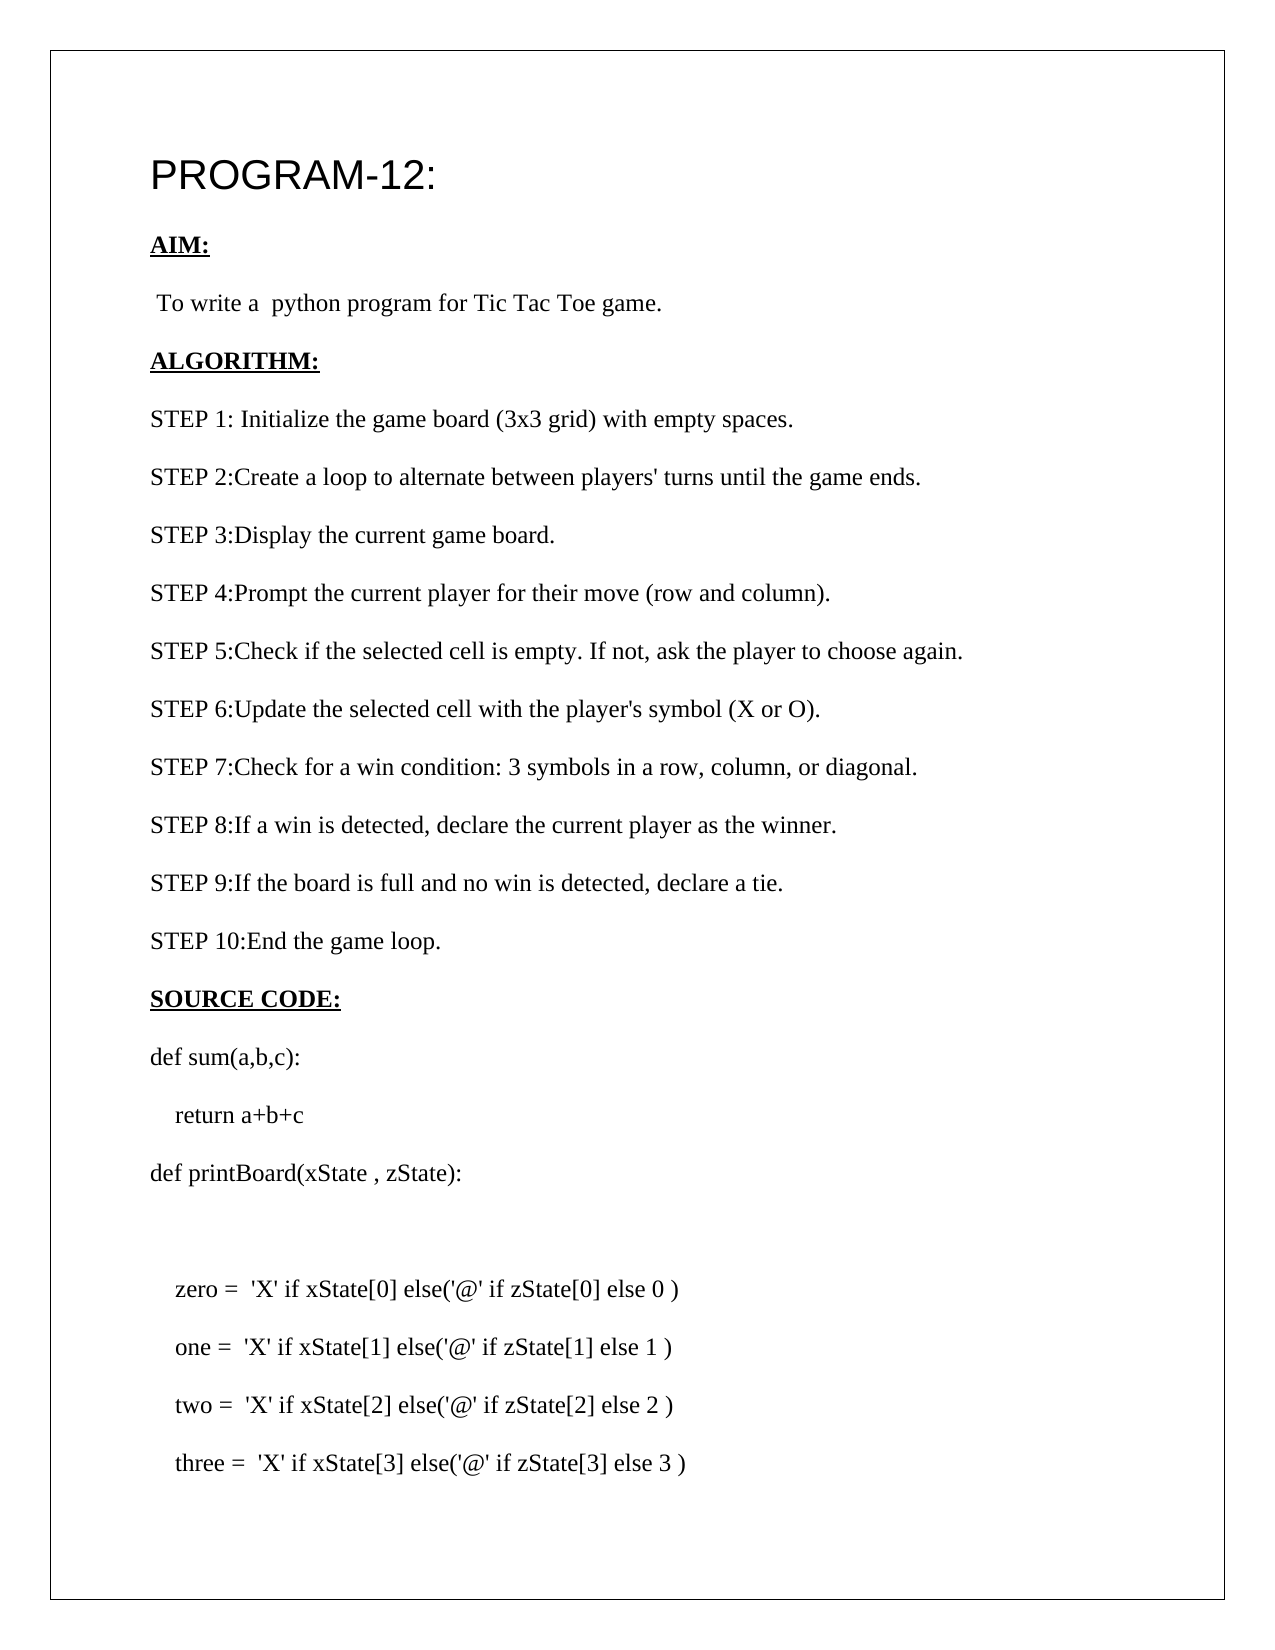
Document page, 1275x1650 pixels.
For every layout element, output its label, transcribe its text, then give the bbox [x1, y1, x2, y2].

text SOURCE CODE: [150, 984, 1125, 1013]
text zero = 'X' if xState[0] else('@' if zState[0] else 0 ) [150, 1274, 1125, 1303]
text ALGORITHM: [150, 346, 1125, 375]
text STEP 5:Check if the selected cell is empty. If not, ask the player to choose again. [150, 636, 1125, 665]
text To write a python program for Tic Tac Toe game. [150, 288, 1125, 317]
text one = 'X' if xState[1] else('@' if zState[1] else 1 ) [150, 1332, 1125, 1361]
text return a+b+c [150, 1100, 1125, 1129]
text two = 'X' if xState[2] else('@' if zState[2] else 2 ) [150, 1391, 1125, 1419]
text STEP 4:Prompt the current player for their move (row and column). [150, 578, 1125, 607]
subtitle PROGRAM-12: [150, 150, 1125, 198]
text STEP 3:Display the current game board. [150, 520, 1125, 549]
text STEP 10:End the game loop. [150, 926, 1125, 955]
text STEP 1: Initialize the game board (3x3 grid) with empty spaces. [150, 404, 1125, 433]
text AIM: [150, 230, 1125, 259]
text STEP 9:If the board is full and no win is detected, declare a tie. [150, 868, 1125, 897]
text STEP 7:Check for a win condition: 3 symbols in a row, column, or diagonal. [150, 752, 1125, 781]
text three = 'X' if xState[3] else('@' if zState[3] else 3 ) [150, 1448, 1125, 1477]
text def sum(a,b,c): [150, 1042, 1125, 1071]
text STEP 8:If a win is detected, declare the current player as the winner. [150, 810, 1125, 839]
text STEP 6:Update the selected cell with the player's symbol (X or O). [150, 694, 1125, 723]
text def printBoard(xState , zState): [150, 1158, 1125, 1187]
text STEP 2:Create a loop to alternate between players' turns until the game ends. [150, 462, 1125, 491]
